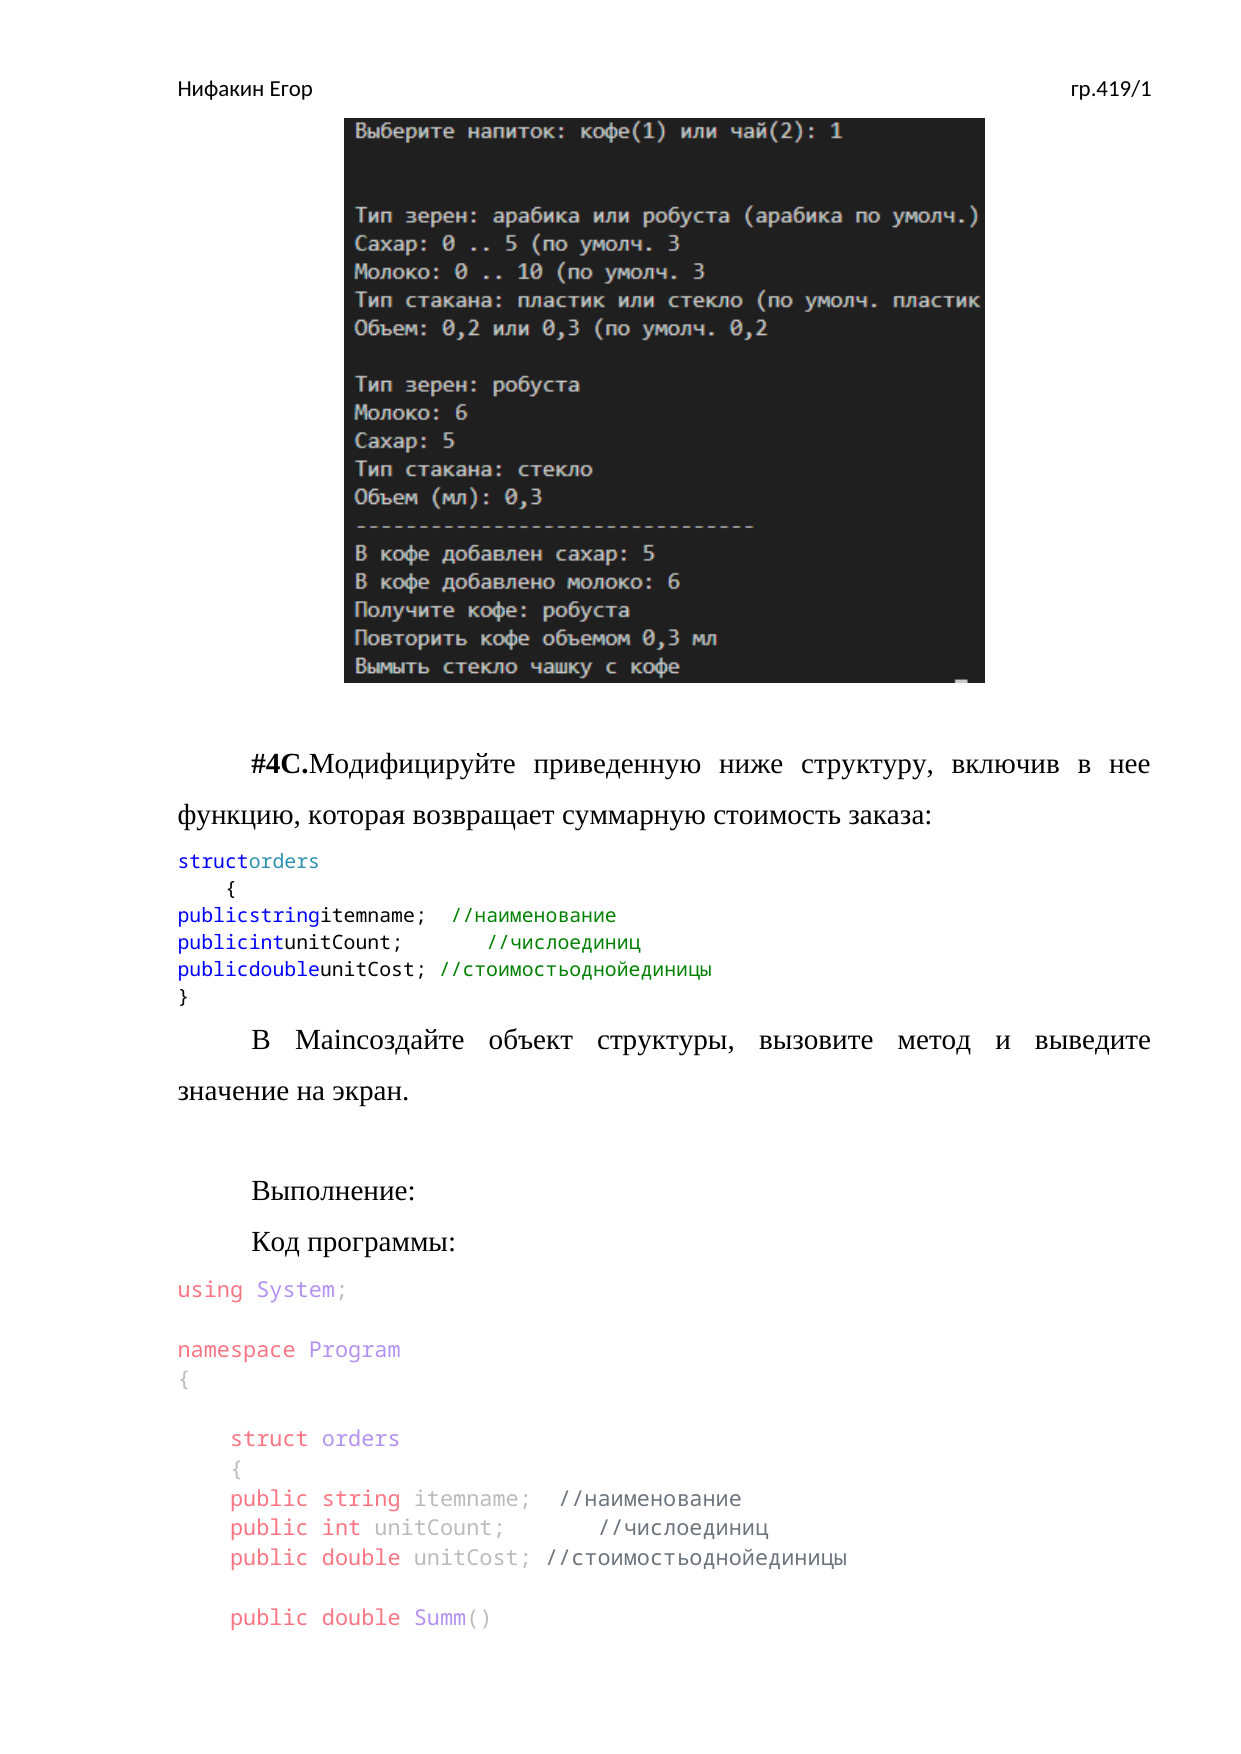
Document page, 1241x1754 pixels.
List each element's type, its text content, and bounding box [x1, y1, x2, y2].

picture [344, 118, 985, 683]
text structorders [177, 847, 1152, 874]
text { [177, 1363, 1152, 1393]
text public double unitCost; //стоимостьоднойединицы [177, 1542, 1152, 1572]
text { [177, 874, 1152, 901]
text public string itemname; //наименование [177, 1482, 1152, 1512]
text namespace Program [177, 1333, 1152, 1363]
text struct orders [177, 1423, 1152, 1453]
text { [177, 1453, 1152, 1482]
text Код программы: [177, 1224, 1152, 1257]
text } [177, 982, 1152, 1009]
text publicstringitemname; //наименование [177, 901, 1152, 928]
text Выполнение: [177, 1173, 1152, 1207]
text public int unitCount; //числоединиц [177, 1512, 1152, 1542]
text В Mainсоздайте объект структуры, вызовите метод и выведите значение на экран. [177, 1022, 1152, 1106]
text using System; [177, 1274, 1152, 1304]
text public double Summ() [177, 1602, 1152, 1631]
text publicdoubleunitCost; //стоимостьоднойединицы [177, 955, 1152, 982]
text #4C.Модифицируйте приведенную ниже структуру, включив в нее функцию, которая возвращает суммарную стоимость заказа: [177, 746, 1152, 830]
text publicintunitCount; //числоединиц [177, 928, 1152, 955]
